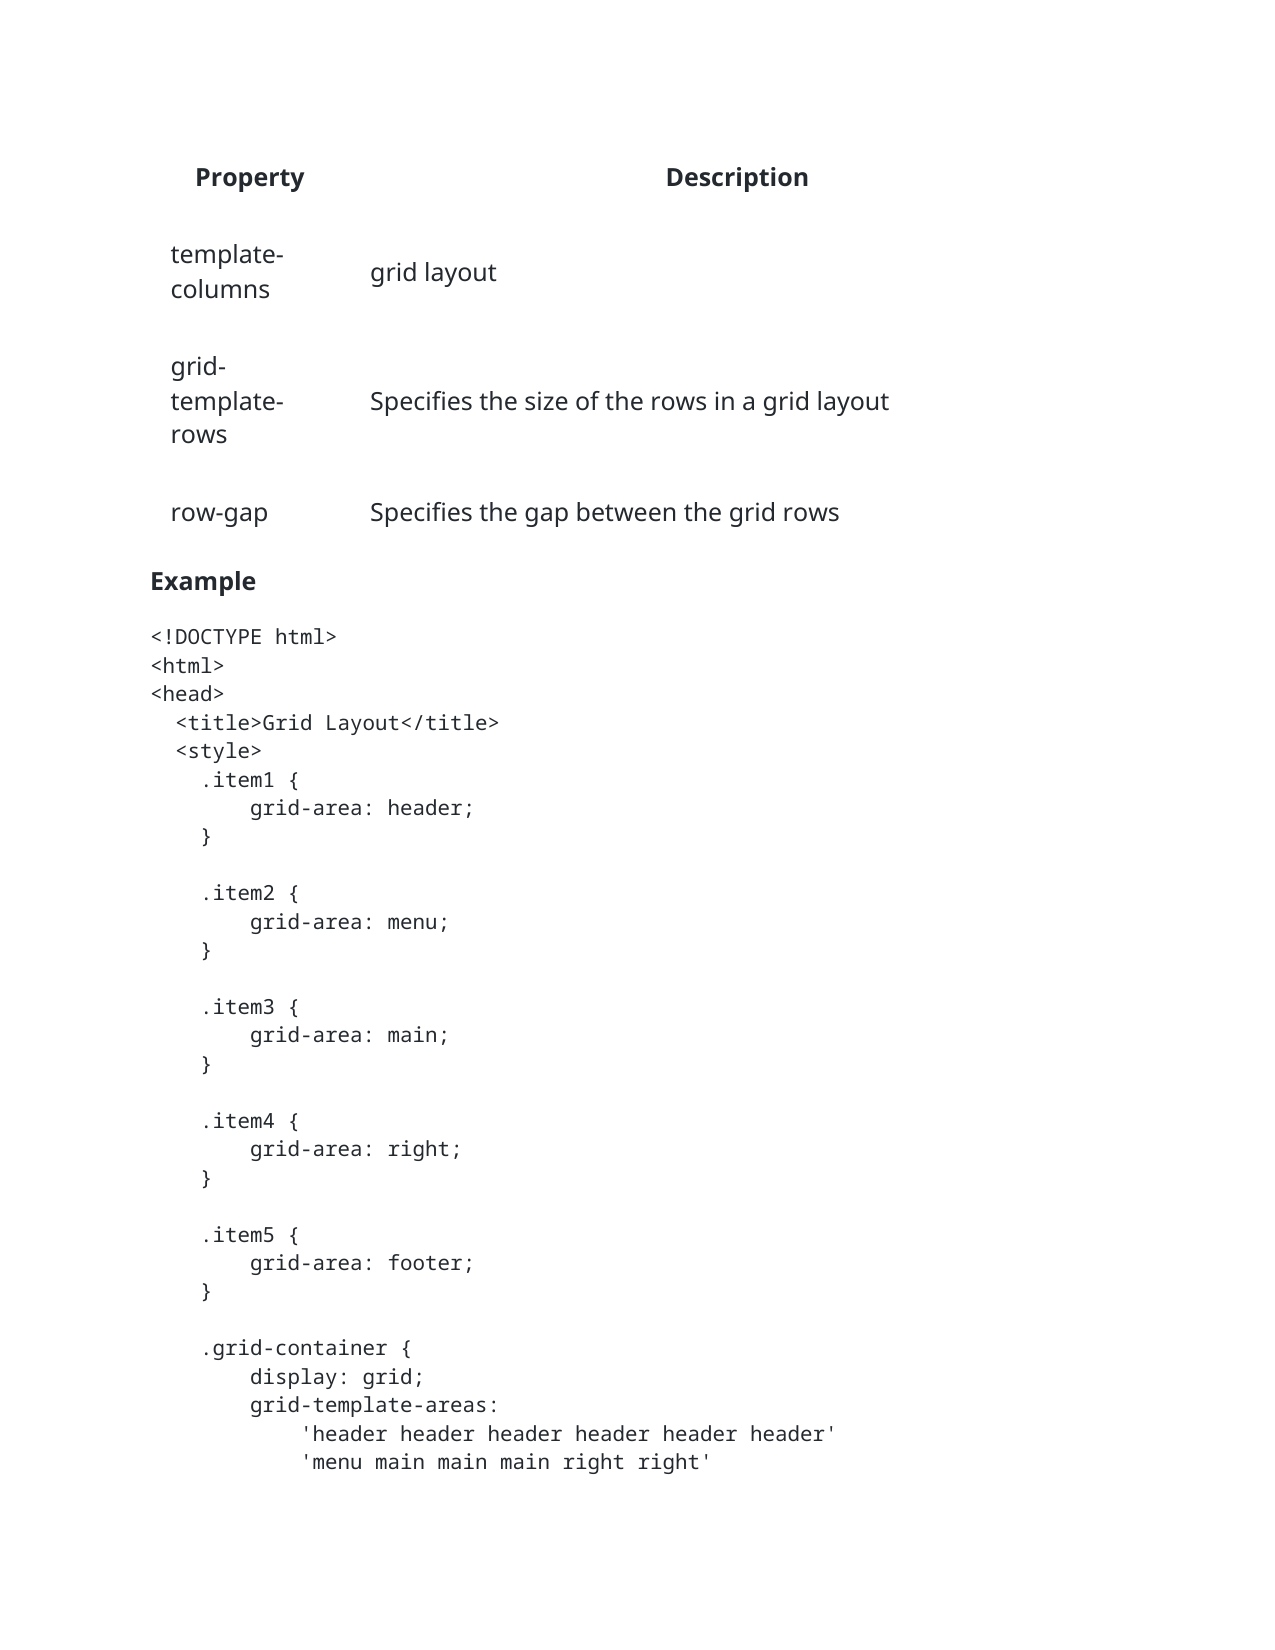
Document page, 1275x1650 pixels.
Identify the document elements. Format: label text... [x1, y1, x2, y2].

text <style> [150, 736, 1125, 765]
text <html> [150, 651, 1125, 679]
text } [150, 822, 1125, 850]
text } [150, 1163, 1125, 1191]
text grid-area: main; [150, 1021, 1125, 1049]
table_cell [350, 228, 1125, 340]
text grid-area: header; [150, 793, 1125, 822]
text 'header header header header header header' [150, 1419, 1125, 1447]
text .item5 { [150, 1220, 1125, 1248]
text grid-template-areas: [150, 1390, 1125, 1419]
text Example [150, 563, 1125, 597]
text <title>Grid Layout</title> [150, 708, 1125, 736]
text 'menu main main main right right' [150, 1447, 1125, 1476]
text .item2 { [150, 878, 1125, 907]
text .item3 { [150, 992, 1125, 1021]
text } [150, 935, 1125, 964]
text .item1 { [150, 765, 1125, 793]
text .grid-container { [150, 1333, 1125, 1362]
text } [150, 1277, 1125, 1305]
text <head> [150, 679, 1125, 708]
text grid-area: right; [150, 1134, 1125, 1163]
table_cell Specifies the gap between the grid rows [350, 486, 1125, 563]
text grid-area: menu; [150, 907, 1125, 935]
table_cell Specifies the size of the rows in a grid layout [350, 340, 1125, 486]
text } [150, 1049, 1125, 1077]
table_cell grid-template-rows [150, 340, 349, 486]
text <!DOCTYPE html> [150, 622, 1125, 651]
table_header Description [350, 150, 1125, 228]
text grid-area: footer; [150, 1248, 1125, 1277]
text .item4 { [150, 1106, 1125, 1134]
table_cell grid-template-columns [150, 228, 349, 340]
table_header Property [150, 150, 349, 228]
text display: grid; [150, 1362, 1125, 1390]
table_cell row-gap [150, 486, 349, 563]
